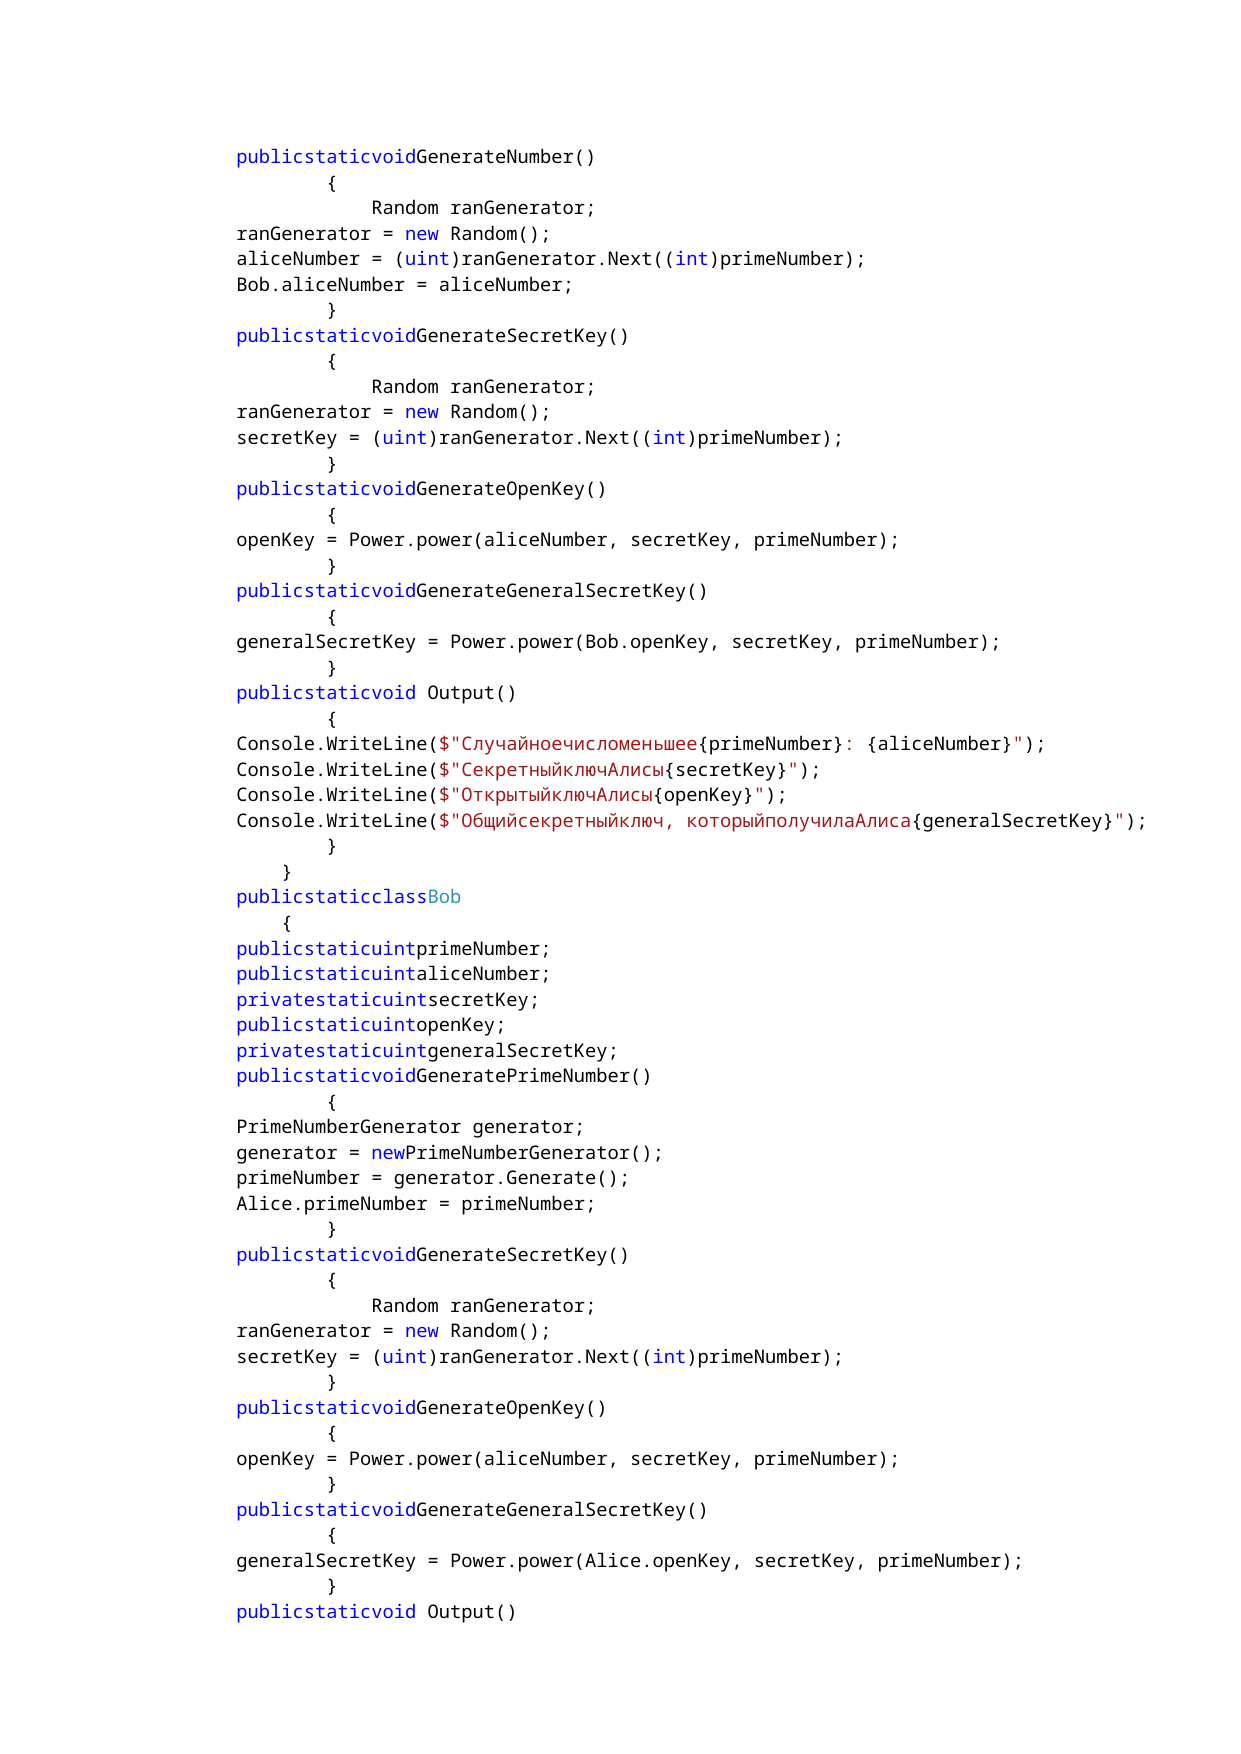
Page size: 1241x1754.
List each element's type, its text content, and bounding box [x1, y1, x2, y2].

text primeNumber = generator.Generate(); [236, 1164, 1152, 1190]
text Console.WriteLine($"СекретныйключАлисы{secretKey}"); [236, 756, 1152, 782]
text } [236, 552, 1152, 577]
text secretKey = (uint)ranGenerator.Next((int)primeNumber); [236, 1343, 1152, 1369]
text { [236, 1420, 1152, 1445]
text privatestaticuintgeneralSecretKey; [236, 1037, 1152, 1062]
text { [236, 603, 1152, 628]
text publicstaticvoidGenerateSecretKey() [236, 322, 1152, 348]
text Random ranGenerator; [236, 373, 1152, 399]
text publicstaticvoidGenerateOpenKey() [236, 475, 1152, 501]
text Random ranGenerator; [236, 1292, 1152, 1318]
text Bob.aliceNumber = aliceNumber; [236, 271, 1152, 297]
text aliceNumber = (uint)ranGenerator.Next((int)primeNumber); [236, 246, 1152, 271]
text { [236, 1088, 1152, 1113]
text publicstaticvoid Output() [236, 1598, 1152, 1624]
text Console.WriteLine($"Случайноечисломеньшее{primeNumber}: {aliceNumber}"); [236, 731, 1152, 756]
text } [236, 1573, 1152, 1598]
text publicstaticvoidGenerateGeneralSecretKey() [236, 577, 1152, 603]
text generalSecretKey = Power.power(Alice.openKey, secretKey, primeNumber); [236, 1547, 1152, 1573]
text ranGenerator = new Random(); [236, 1318, 1152, 1343]
text { [236, 169, 1152, 195]
text ranGenerator = new Random(); [236, 399, 1152, 424]
text } [236, 833, 1152, 858]
text } [236, 1369, 1152, 1394]
text } [236, 858, 1152, 884]
text openKey = Power.power(aliceNumber, secretKey, primeNumber); [236, 526, 1152, 552]
text publicstaticvoidGenerateNumber() [236, 144, 1152, 169]
text { [236, 348, 1152, 373]
text openKey = Power.power(aliceNumber, secretKey, primeNumber); [236, 1445, 1152, 1471]
text } [236, 654, 1152, 679]
text PrimeNumberGenerator generator; [236, 1113, 1152, 1139]
text } [236, 450, 1152, 475]
text publicstaticvoid Output() [236, 679, 1152, 705]
text Random ranGenerator; [236, 195, 1152, 220]
text generator = newPrimeNumberGenerator(); [236, 1139, 1152, 1164]
text { [236, 705, 1152, 731]
text publicstaticclassBob [236, 884, 1152, 909]
text privatestaticuintsecretKey; [236, 986, 1152, 1011]
text publicstaticvoidGenerateOpenKey() [236, 1394, 1152, 1420]
text publicstaticuintaliceNumber; [236, 960, 1152, 986]
text { [236, 1267, 1152, 1292]
text publicstaticvoidGeneratePrimeNumber() [236, 1062, 1152, 1088]
text { [236, 1522, 1152, 1547]
text publicstaticvoidGenerateGeneralSecretKey() [236, 1496, 1152, 1522]
text { [236, 909, 1152, 935]
text Console.WriteLine($"ОткрытыйключАлисы{openKey}"); [236, 782, 1152, 807]
text ranGenerator = new Random(); [236, 220, 1152, 246]
text } [236, 1471, 1152, 1496]
text Alice.primeNumber = primeNumber; [236, 1190, 1152, 1216]
text { [236, 501, 1152, 526]
text publicstaticvoidGenerateSecretKey() [236, 1241, 1152, 1267]
text publicstaticuintopenKey; [236, 1011, 1152, 1037]
text } [236, 1216, 1152, 1241]
text Console.WriteLine($"Общийсекретныйключ, которыйполучилаАлиса{generalSecretKey}"); [236, 807, 1152, 833]
text } [236, 297, 1152, 322]
text secretKey = (uint)ranGenerator.Next((int)primeNumber); [236, 424, 1152, 450]
text generalSecretKey = Power.power(Bob.openKey, secretKey, primeNumber); [236, 628, 1152, 654]
text publicstaticuintprimeNumber; [236, 935, 1152, 960]
